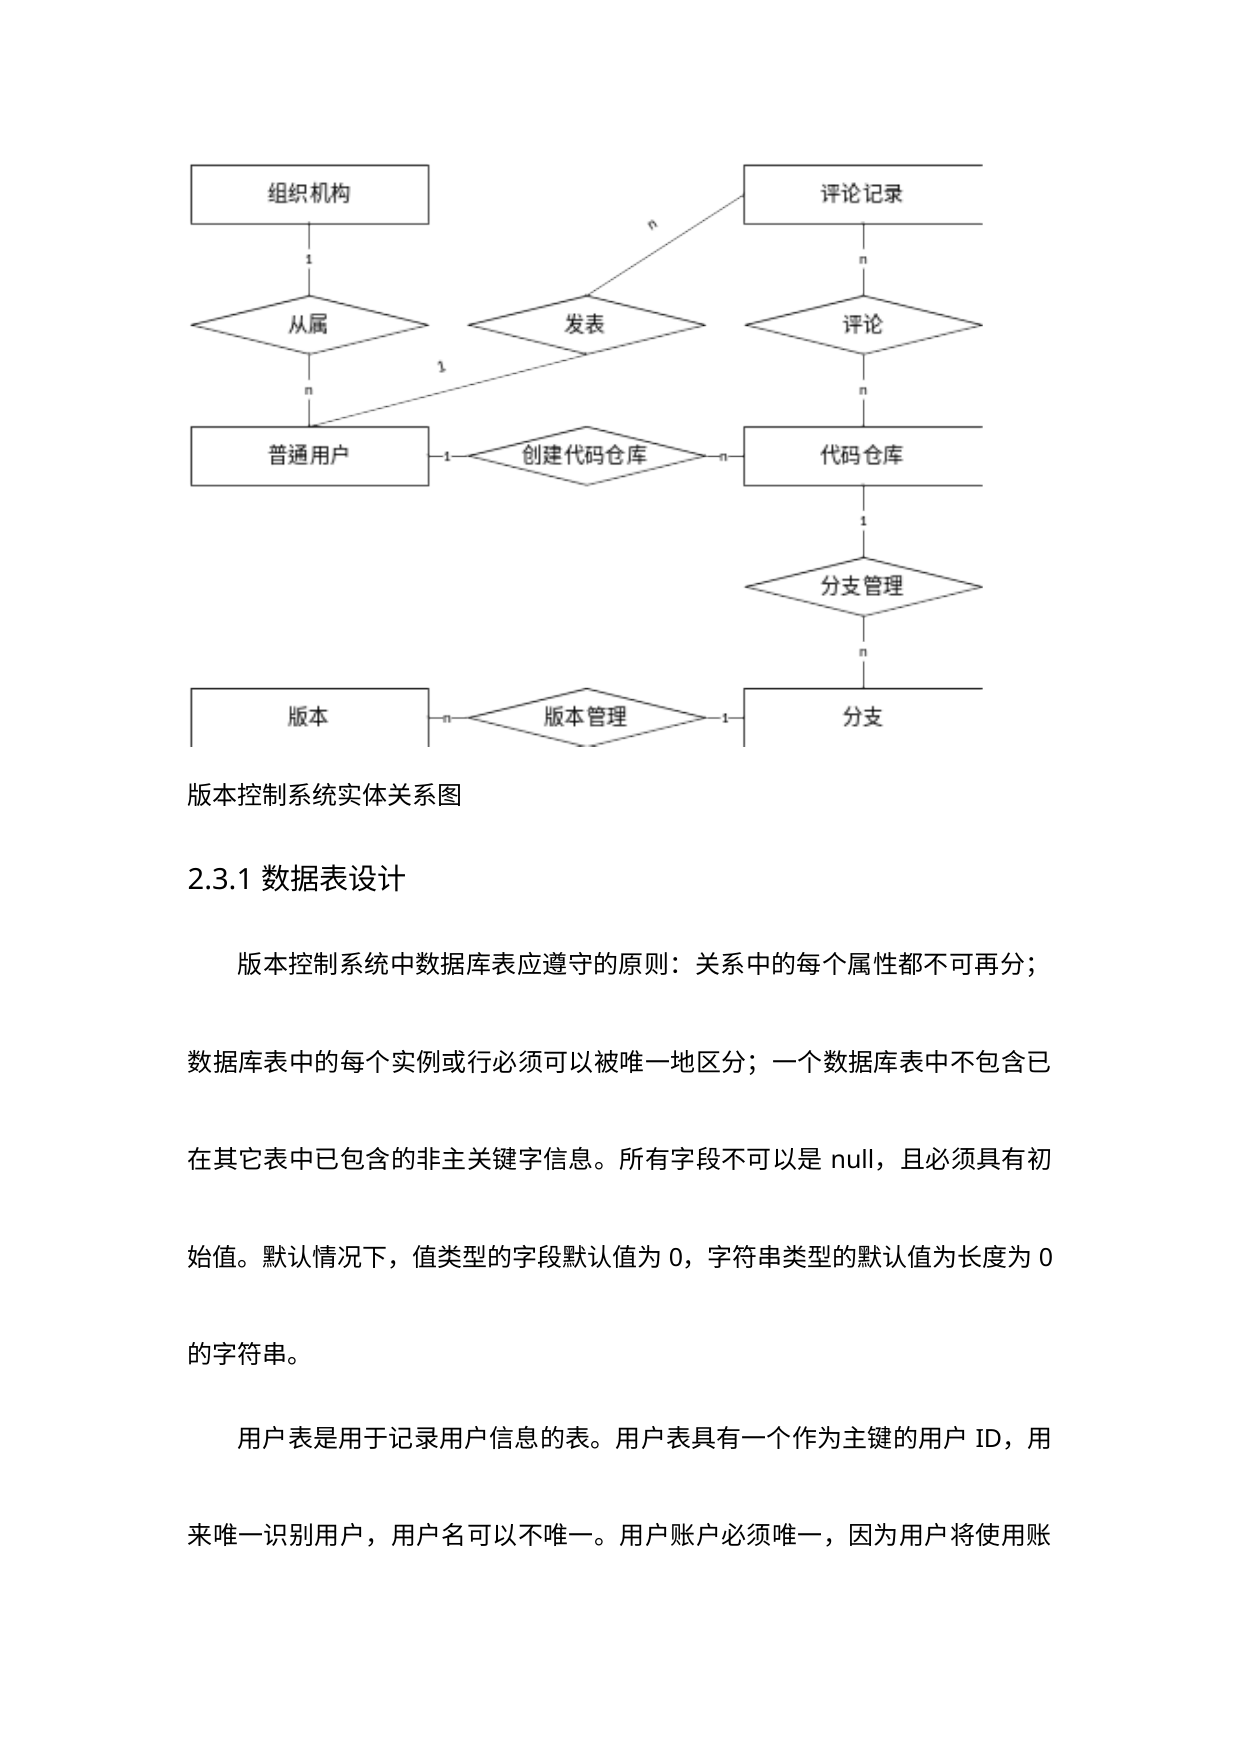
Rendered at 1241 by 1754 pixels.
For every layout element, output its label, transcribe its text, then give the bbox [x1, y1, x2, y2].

text 2.3.1 数据表设计 [187, 844, 1053, 909]
text 版本控制系统中数据库表应遵守的原则：关系中的每个属性都不可再分；数据库表中的每个实例或行必须可以被唯一地区分；一个数据库表中不包含已在其它表中已包含的非主关键字信息。所有字段不可以是null，且必须具有初始值。默认情况下，值类型的字段默认值为0，字符串类型的默认值为长度为0的字符串。 [187, 931, 1053, 1386]
text 用户表是用于记录用户信息的表。用户表具有一个作为主键的用户ID，用来唯一识别用户，用户名可以不唯一。用户账户必须唯一，因为用户将使用账户与密码登录系统。用户表还应记录账户的创建时间和用户的个人描述，以方便用户之间的理解和交流。 [187, 1404, 1053, 1566]
text 版本控制系统实体关系图 [187, 761, 1053, 826]
